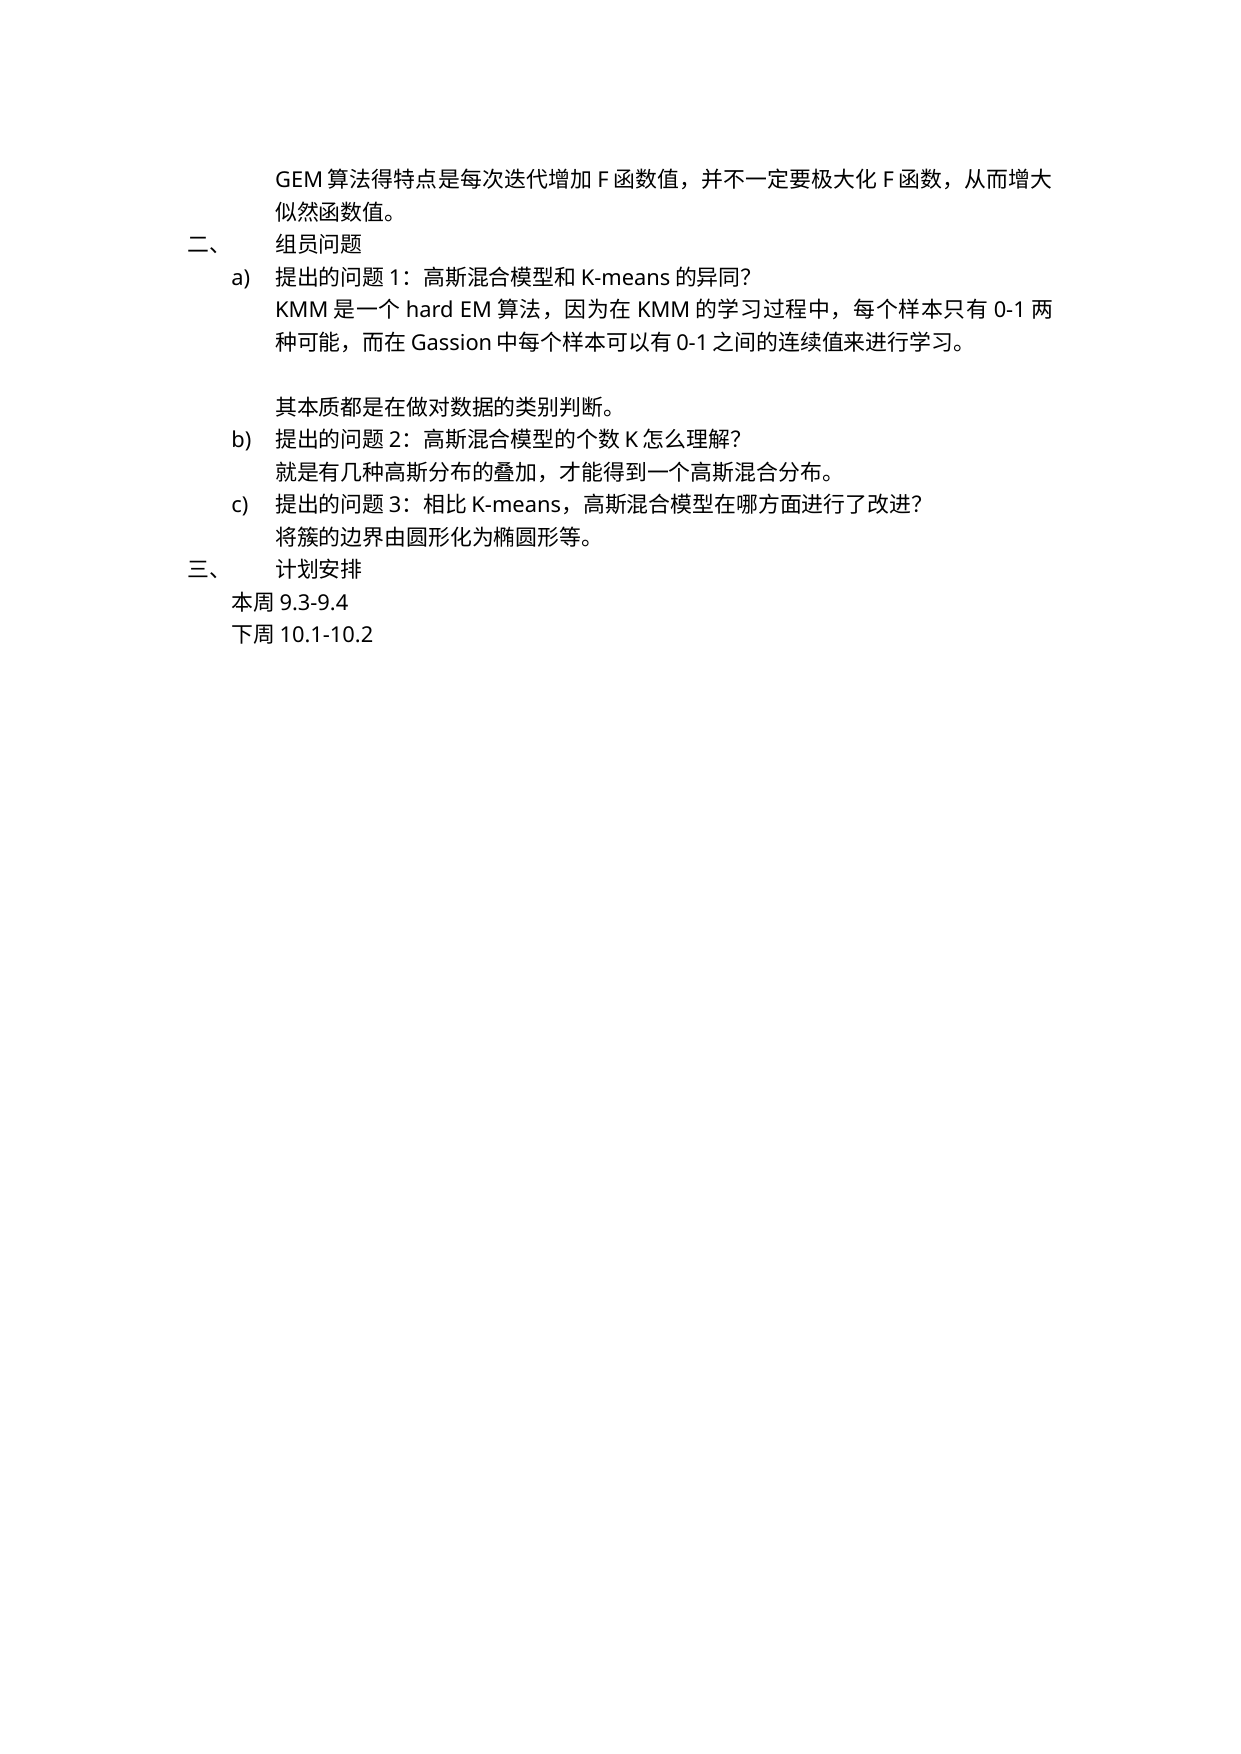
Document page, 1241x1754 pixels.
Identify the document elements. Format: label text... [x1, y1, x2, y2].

list 将簇的边界由圆形化为椭圆形等。 [275, 519, 1053, 552]
list 下周10.1-10.2 [231, 617, 1053, 649]
list 本周9.3-9.4 [231, 584, 1053, 617]
list 计划安排 [187, 552, 1053, 584]
list 提出的问题1：高斯混合模型和K-means的异同？ [231, 259, 1053, 292]
list 其本质都是在做对数据的类别判断。 [275, 389, 1053, 422]
list GEM算法得特点是每次迭代增加F函数值，并不一定要极大化F函数，从而增大似然函数值。 [275, 162, 1053, 227]
list 提出的问题2：高斯混合模型的个数K怎么理解？ [231, 422, 1053, 454]
list 组员问题 [187, 227, 1053, 259]
list KMM是一个hard EM算法，因为在KMM的学习过程中，每个样本只有0-1两种可能，而在Gassion中每个样本可以有0-1之间的连续值来进行学习。 [275, 292, 1053, 357]
list 提出的问题3：相比K-means，高斯混合模型在哪方面进行了改进？ [231, 487, 1053, 519]
list 就是有几种高斯分布的叠加，才能得到一个高斯混合分布。 [275, 454, 1053, 487]
